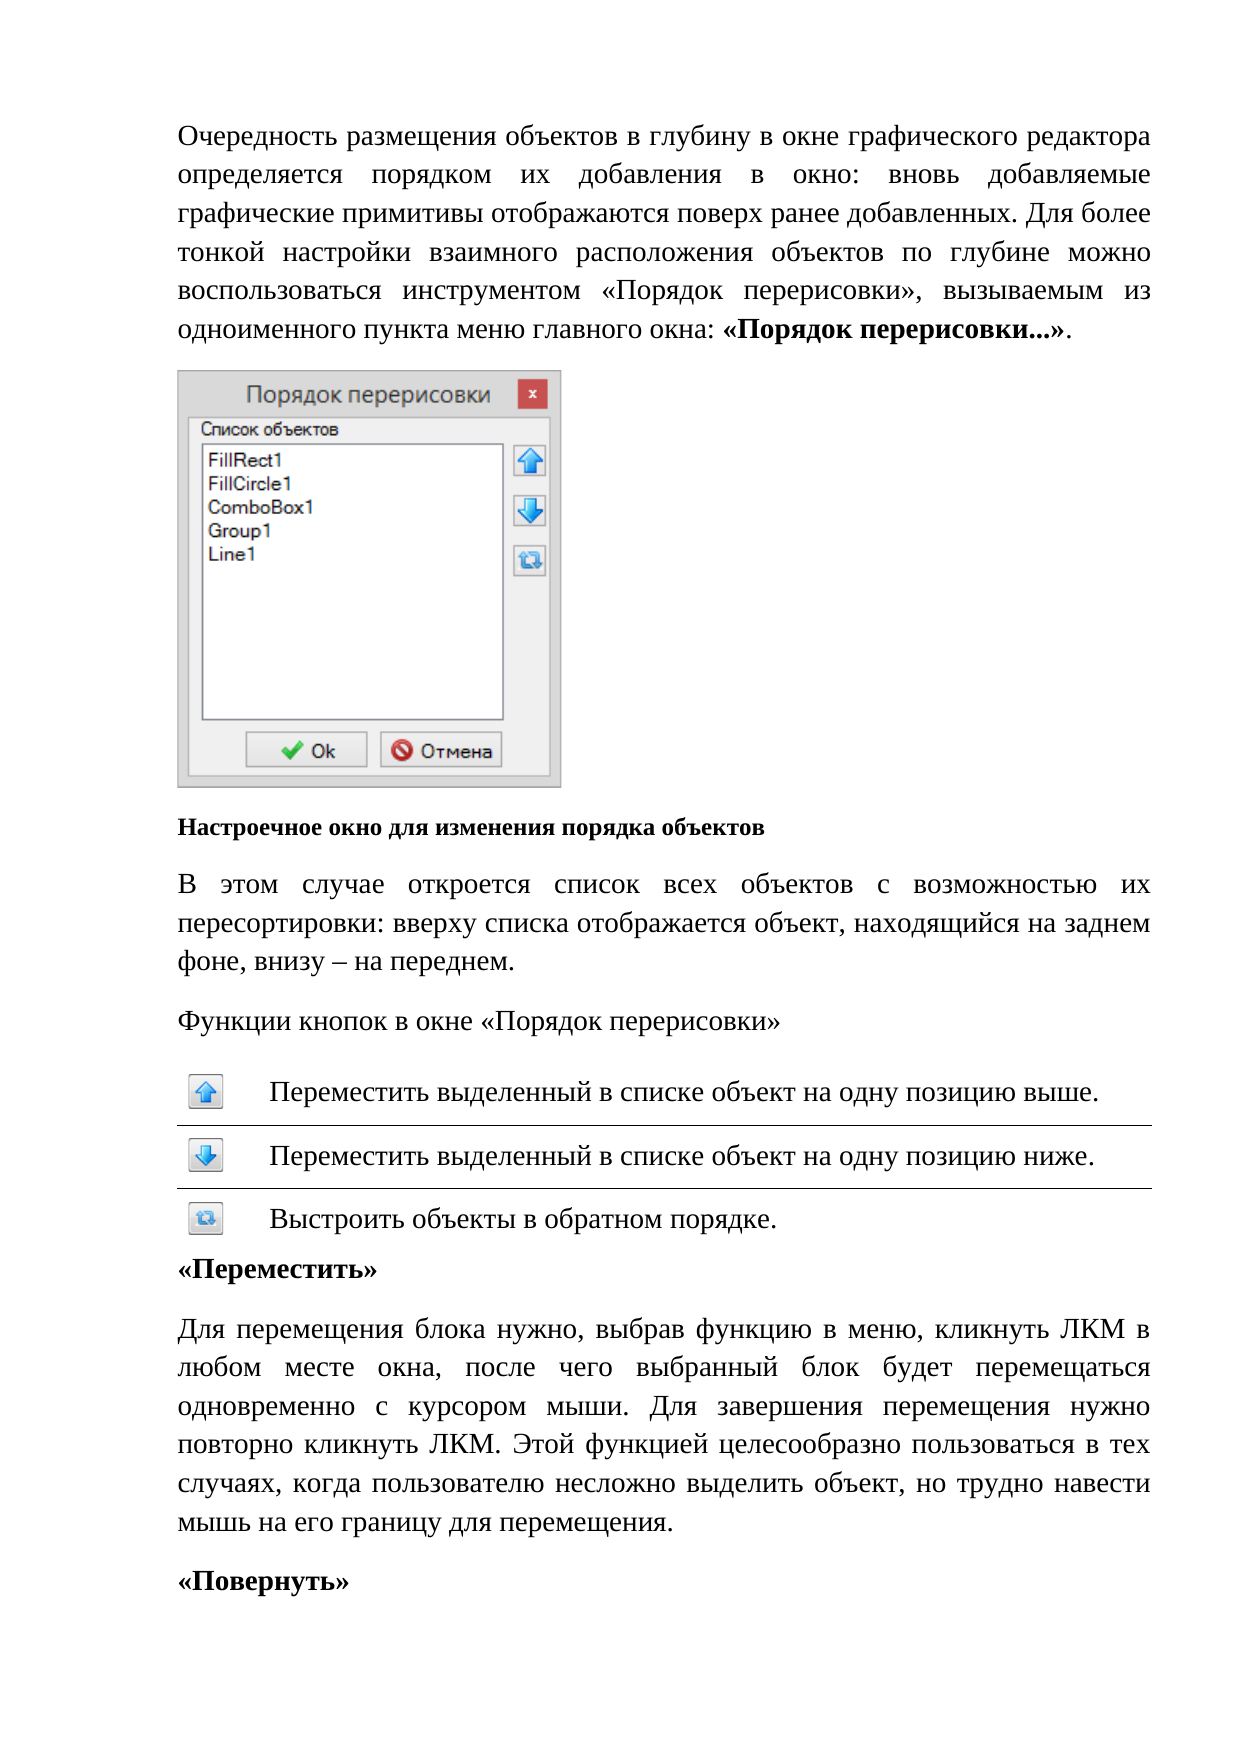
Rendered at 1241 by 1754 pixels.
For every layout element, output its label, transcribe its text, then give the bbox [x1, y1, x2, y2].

table_header Переместить выделенный в списке объект на одну позицию выше. [258, 1062, 1152, 1124]
table_cell [177, 1189, 258, 1252]
text «Переместить» [177, 1252, 1152, 1285]
text В этом случае откроется список всех объектов с возможностью их пересортировки: вверху списка отображается объект, находящийся на заднем фоне, внизу – на переднем. [177, 866, 1152, 977]
picture [177, 370, 562, 788]
table_cell Переместить выделенный в списке объект на одну позицию ниже. [258, 1126, 1152, 1188]
text Функции кнопок в окне «Порядок перерисовки» [177, 1003, 1152, 1036]
text Очередность размещения объектов в глубину в окне графического редактора определяется порядком их добавления в окно: вновь добавляемые графические примитивы отображаются поверх ранее добавленных. Для более тонкой настройки взаимного расположения объектов по глубине можно воспользоваться инструментом «Порядок перерисовки», вызываемым из одноименного пункта меню главного окна: «Порядок перерисовки...». [177, 118, 1152, 344]
text «Повернуть» [177, 1563, 1152, 1597]
table_header [177, 1062, 258, 1124]
text Для перемещения блока нужно, выбрав функцию в меню, кликнуть ЛКМ в любом месте окна, после чего выбранный блок будет перемещаться одновременно с курсором мыши. Для завершения перемещения нужно повторно кликнуть ЛКМ. Этой функцией целесообразно пользоваться в тех случаях, когда пользователю несложно выделить объект, но трудно навести мышь на его границу для перемещения. [177, 1311, 1152, 1537]
picture [188, 1074, 224, 1109]
table_cell Выстроить объекты в обратном порядке. [258, 1189, 1152, 1252]
picture [188, 1138, 224, 1172]
picture [188, 1202, 224, 1235]
table_cell [177, 1126, 258, 1188]
text Настроечное окно для изменения порядка объектов [177, 812, 1152, 841]
